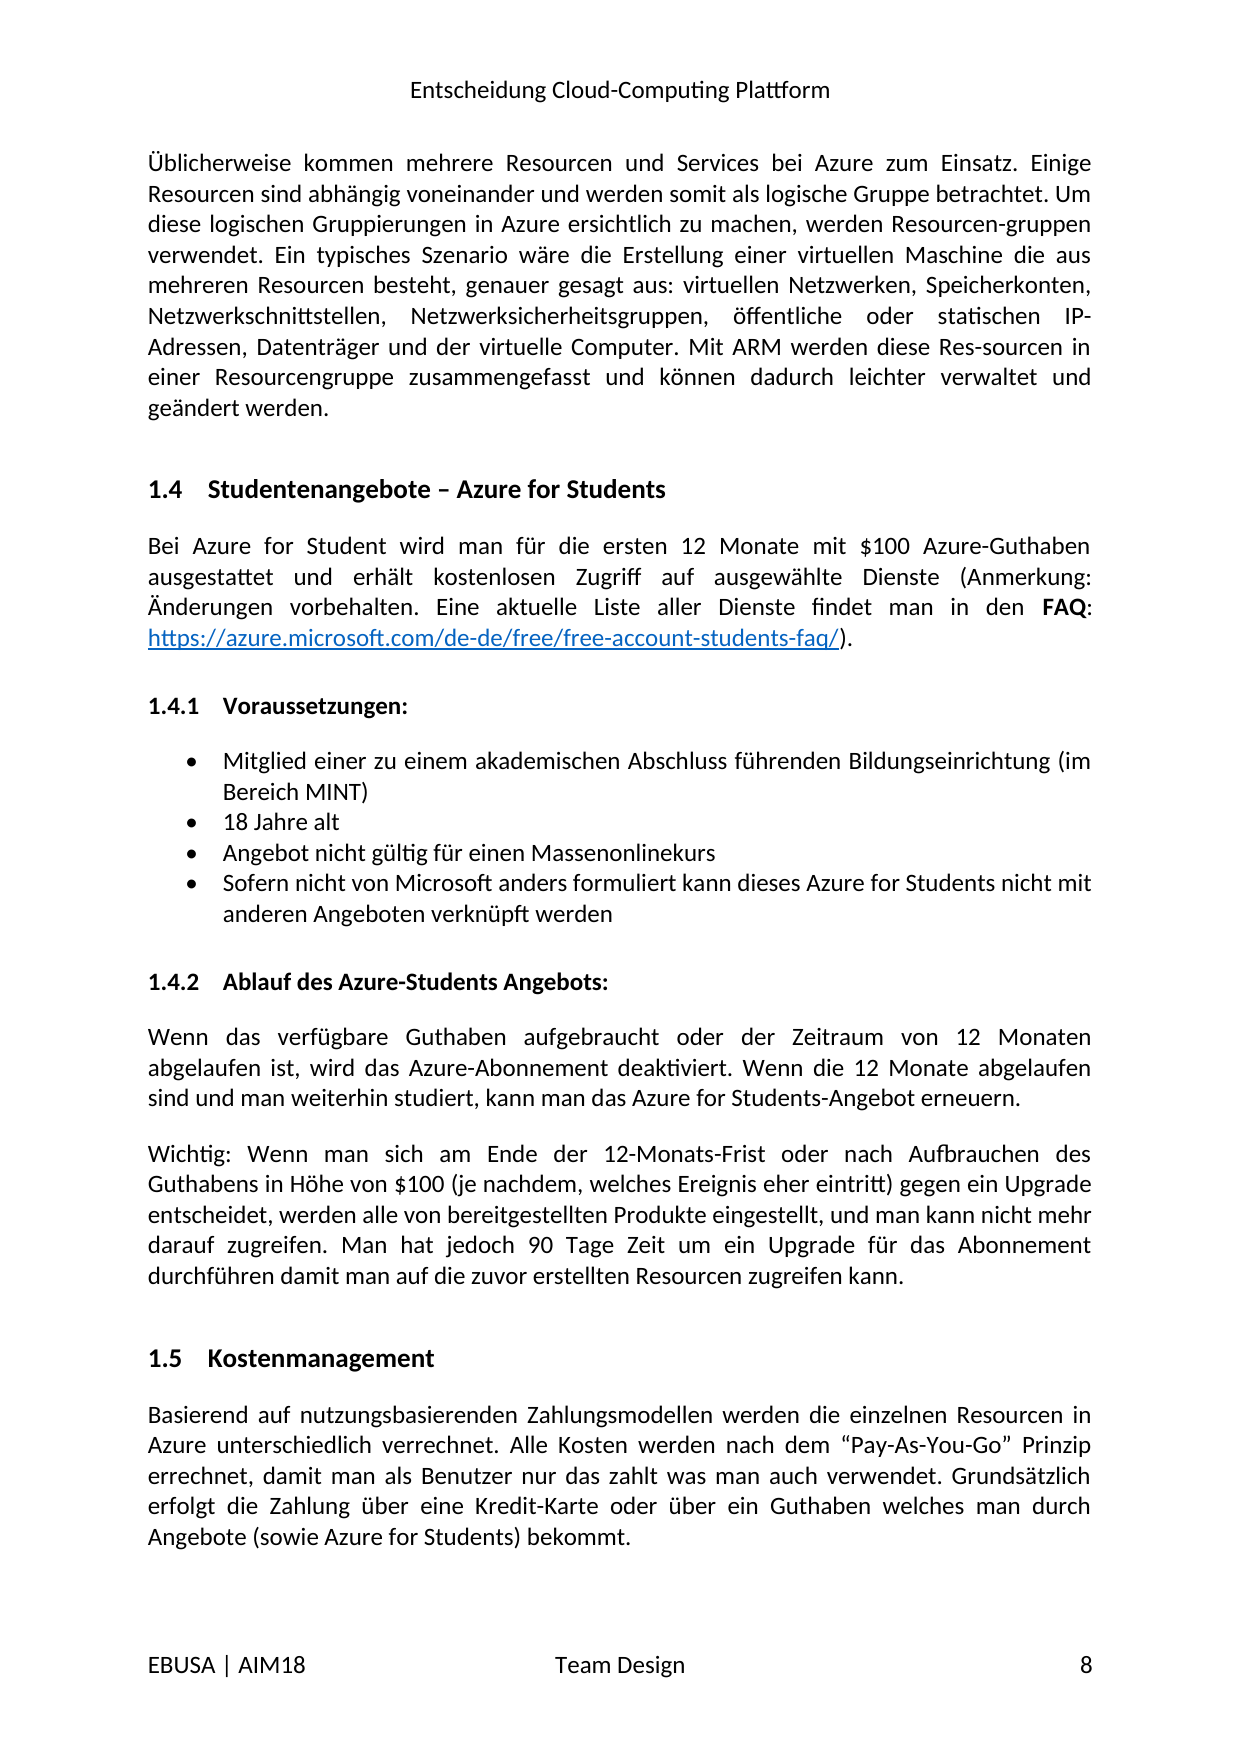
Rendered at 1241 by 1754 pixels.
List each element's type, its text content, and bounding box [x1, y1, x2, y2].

list Angebot nicht gültig für einen Massenonlinekurs [185, 837, 1093, 867]
list 18 Jahre alt [185, 806, 1093, 837]
text Bei Azure for Student wird man für die ersten 12 Monate mit $100 Azure-Guthaben ausgestattet und erhält kostenlosen Zugriff auf ausgewählte Dienste (Anmerkung: Änderungen vorbehalten. Eine aktuelle Liste aller Dienste findet man in den FAQ: https://azure.microsoft.com/de-de/free/free-account-students-faq/). [148, 530, 1093, 652]
text Basierend auf nutzungsbasierenden Zahlungsmodellen werden die einzelnen Resourcen in Azure unterschiedlich verrechnet. Alle Kosten werden nach dem “Pay-As-You-Go” Prinzip errechnet, damit man als Benutzer nur das zahlt was man auch verwendet. Grundsätzlich erfolgt die Zahlung über eine Kredit-Karte oder über ein Guthaben welches man durch Angebote (sowie Azure for Students) bekommt. [148, 1399, 1093, 1551]
list Mitglied einer zu einem akademischen Abschluss führenden Bildungseinrichtung (im Bereich MINT) [185, 745, 1093, 806]
subtitle Ablauf des Azure-Students Angebots: [148, 966, 1093, 997]
text Wenn das verfügbare Guthaben aufgebraucht oder der Zeitraum von 12 Monaten abgelaufen ist, wird das Azure-Abonnement deaktiviert. Wenn die 12 Monate abgelaufen sind und man weiterhin studiert, kann man das Azure for Students-Angebot erneuern. [148, 1022, 1093, 1113]
subtitle Kostenmanagement [148, 1341, 1093, 1374]
text Wichtig: Wenn man sich am Ende der 12-Monats-Frist oder nach Aufbrauchen des Guthabens in Höhe von $100 (je nachdem, welches Ereignis eher eintritt) gegen ein Upgrade entscheidet, werden alle von bereitgestellten Produkte eingestellt, und man kann nicht mehr darauf zugreifen. Man hat jedoch 90 Tage Zeit um ein Upgrade für das Abonnement durchführen damit man auf die zuvor erstellten Resourcen zugreifen kann. [148, 1138, 1093, 1291]
text Üblicherweise kommen mehrere Resourcen und Services bei Azure zum Einsatz. Einige Resourcen sind abhängig voneinander und werden somit als logische Gruppe betrachtet. Um diese logischen Gruppierungen in Azure ersichtlich zu machen, werden Resourcen-gruppen verwendet. Ein typisches Szenario wäre die Erstellung einer virtuellen Maschine die aus mehreren Resourcen besteht, genauer gesagt aus: virtuellen Netzwerken, Speicherkonten, Netzwerkschnittstellen, Netzwerksicherheitsgruppen, öffentliche oder statischen IP-Adressen, Datenträger und der virtuelle Computer. Mit ARM werden diese Res-sourcen in einer Resourcengruppe zusammengefasst und können dadurch leichter verwaltet und geändert werden. [148, 148, 1093, 422]
subtitle Studentenangebote – Azure for Students [148, 472, 1093, 505]
list Sofern nicht von Microsoft anders formuliert kann dieses Azure for Students nicht mit anderen Angeboten verknüpft werden [185, 867, 1093, 928]
subtitle Voraussetzungen: [148, 690, 1093, 720]
